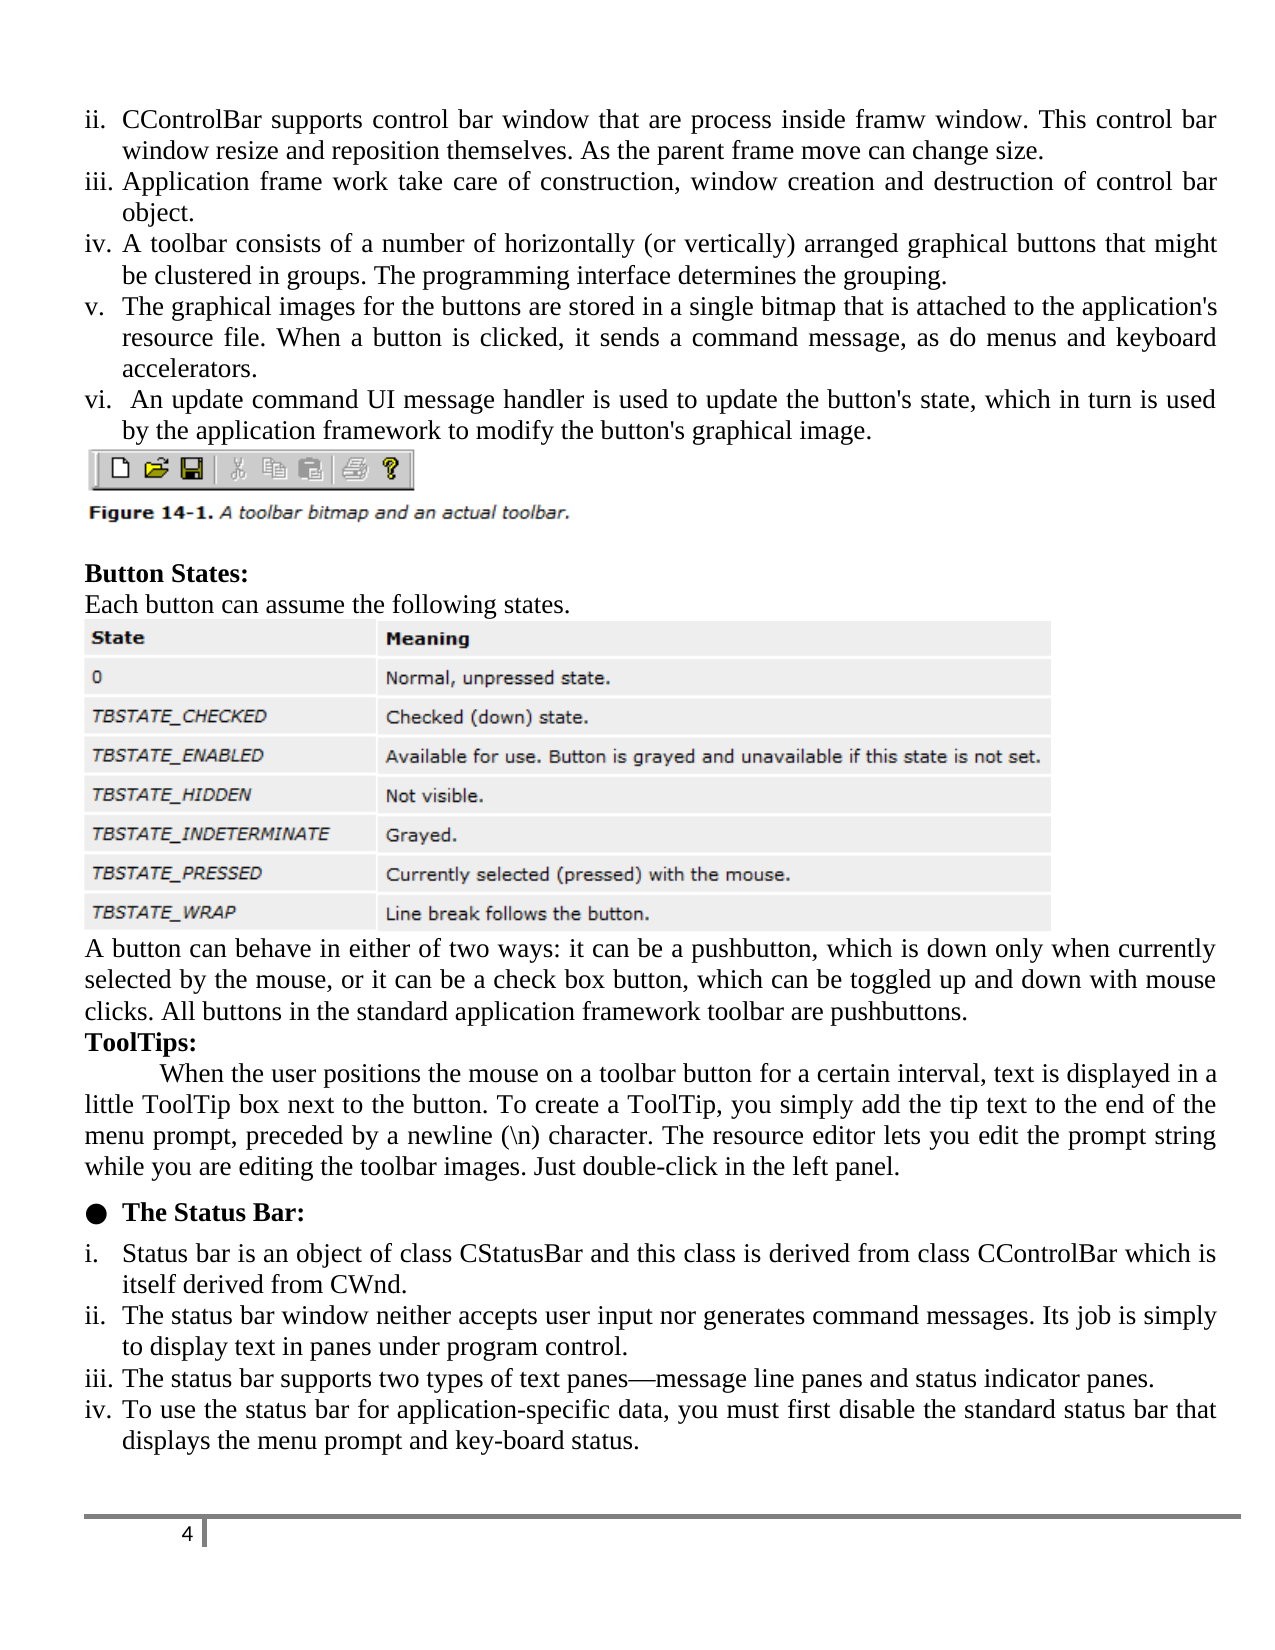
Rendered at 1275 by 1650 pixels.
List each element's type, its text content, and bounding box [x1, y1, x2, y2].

subtitle The status bar supports two types of text panes—message line panes and status indicator panes. [84, 1362, 1219, 1393]
text A button can behave in either of two ways: it can be a pushbutton, which is down only when currently selected by the mouse, or it can be a check box button, which can be toggled up and down with mouse clicks. All buttons in the standard application framework toolbar are pushbuttons. [84, 932, 1219, 1026]
picture [84, 619, 1051, 933]
text When the user positions the mouse on a toolbar button for a certain interval, text is displayed in a little ToolTip box next to the button. To create a ToolTip, you simply add the tip text to the end of the menu prompt, preceded by a newline (\n) character. The resource editor lets you edit the prompt string while you are editing the toolbar images. Just double-click in the left panel. [84, 1057, 1219, 1182]
list A toolbar consists of a number of horizontally (or vertically) arranged graphical buttons that might be clustered in groups. The programming interface determines the grouping. [84, 228, 1219, 290]
subtitle ToolTips: [84, 1026, 1219, 1057]
list Application frame work take care of construction, window creation and destruction of control bar object. [84, 165, 1219, 228]
subtitle Status bar is an object of class CStatusBar and this class is derived from class CControlBar which is itself derived from CWnd. [84, 1237, 1219, 1299]
subtitle The status bar window neither accepts user input nor generates command messages. Its job is simply to display text in panes under program control. [84, 1299, 1219, 1362]
text Each button can assume the following states. [84, 588, 1219, 620]
list The graphical images for the buttons are stored in a single bitmap that is attached to the application's resource file. When a button is clicked, it sends a command message, as do menus and keyboard accelerators. [84, 290, 1219, 383]
list An update command UI message handler is used to update the button's state, which in turn is used by the application framework to modify the button's graphical image. [84, 383, 1219, 446]
subtitle To use the status bar for application-specific data, you must first disable the standard status bar that displays the menu prompt and key-board status. [84, 1393, 1219, 1455]
subtitle The Status Bar: [84, 1182, 1219, 1237]
picture [84, 445, 579, 527]
list CControlBar supports control bar window that are process inside framw window. This control bar window resize and reposition themselves. As the parent frame move can change size. [84, 103, 1219, 165]
subtitle Button States: [84, 557, 1219, 588]
